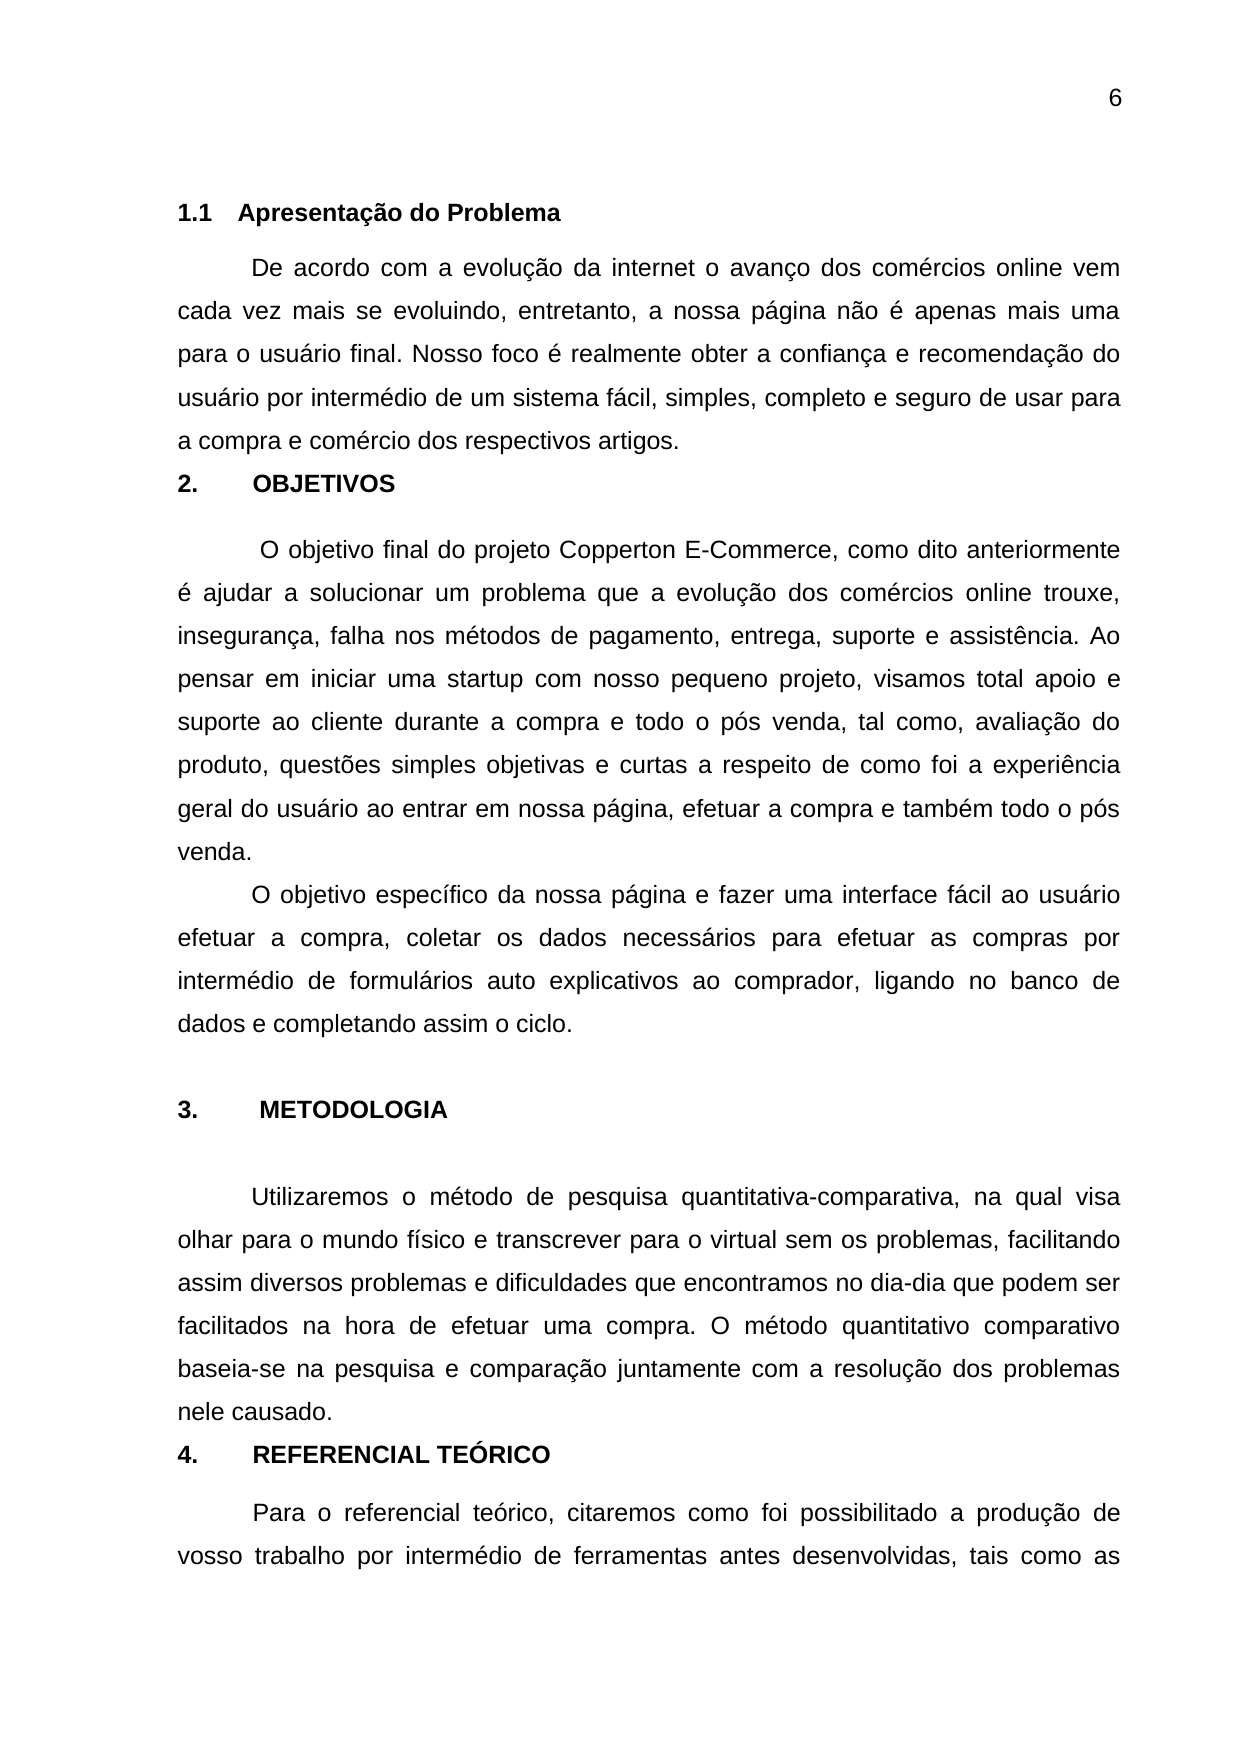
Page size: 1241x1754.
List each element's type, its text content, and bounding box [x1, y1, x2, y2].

text O objetivo específico da nossa página e fazer uma interface fácil ao usuário efetuar a compra, coletar os dados necessários para efetuar as compras por intermédio de formulários auto explicativos ao comprador, ligando no banco de dados e completando assim o ciclo. [177, 880, 1122, 1038]
text De acordo com a evolução da internet o avanço dos comércios online vem cada vez mais se evoluindo, entretanto, a nossa página não é apenas mais uma para o usuário final. Nosso foco é realmente obter a confiança e recomendação do usuário por intermédio de um sistema fácil, simples, completo e seguro de usar para a compra e comércio dos respectivos artigos. [177, 253, 1122, 454]
text O objetivo final do projeto Copperton E-Commerce, como dito anteriormente é ajudar a solucionar um problema que a evolução dos comércios online trouxe, insegurança, falha nos métodos de pagamento, entrega, suporte e assistência. Ao pensar em iniciar uma startup com nosso pequeno projeto, visamos total apoio e suporte ao cliente durante a compra e todo o pós venda, tal como, avaliação do produto, questões simples objetivas e curtas a respeito de como foi a experiência geral do usuário ao entrar em nossa página, efetuar a compra e também todo o pós venda. [177, 535, 1122, 866]
list METODOLOGIA [177, 1096, 1122, 1124]
text 2. OBJETIVOS [177, 469, 1122, 498]
text 4. REFERENCIAL TEÓRICO [177, 1441, 1122, 1469]
text Utilizaremos o método de pesquisa quantitativa-comparativa, na qual visa olhar para o mundo físico e transcrever para o virtual sem os problemas, facilitando assim diversos problemas e dificuldades que encontramos no dia-dia que podem ser facilitados na hora de efetuar uma compra. O método quantitativo comparativo baseia-se na pesquisa e comparação juntamente com a resolução dos problemas nele causado. [177, 1182, 1122, 1426]
subtitle Apresentação do Problema [177, 198, 1122, 226]
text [177, 1498, 1122, 1570]
